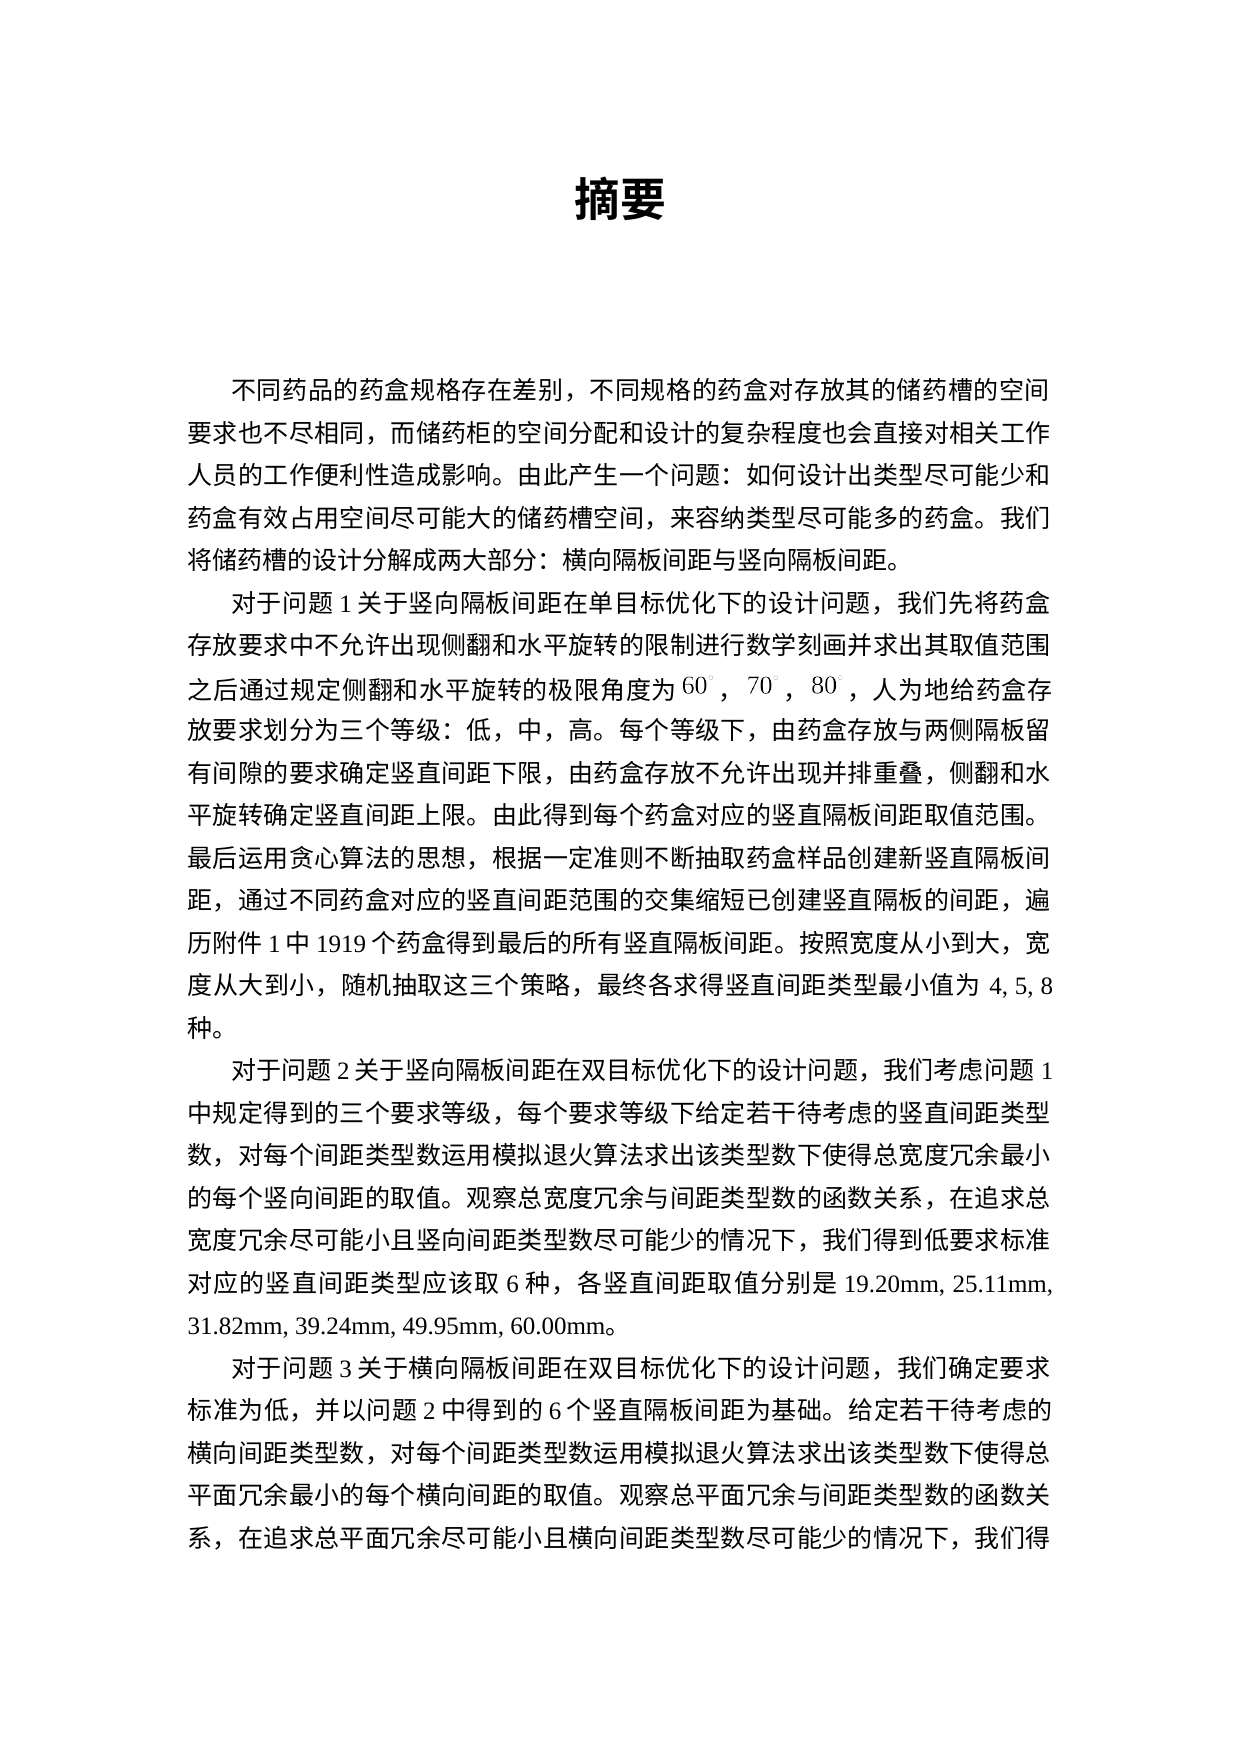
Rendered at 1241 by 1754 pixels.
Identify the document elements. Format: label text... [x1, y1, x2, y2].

text 对于问题1关于竖向隔板间距在单目标优化下的设计问题，我们先将药盒存放要求中不允许出现侧翻和水平旋转的限制进行数学刻画并求出其取值范围，之后通过规定侧翻和水平旋转的极限角度为，，，人为地给药盒存放要求划分为三个等级：低，中，高。每个等级下，由药盒存放与两侧隔板留有间隙的要求确定竖直间距下限，由药盒存放不允许出现并排重叠，侧翻和水平旋转确定竖直间距上限。由此得到每个药盒对应的竖直隔板间距取值范围。最后运用贪心算法的思想，根据一定准则不断抽取药盒样品创建新竖直隔板间距，通过不同药盒对应的竖直间距范围的交集缩短已创建竖直隔板的间距，遍历附件1中1919个药盒得到最后的所有竖直隔板间距。按照宽度从小到大，宽度从大到小，随机抽取这三个策略，最终各求得竖直间距类型最小值为4, 5, 8种。 [187, 580, 1053, 1047]
text 不同药品的药盒规格存在差别，不同规格的药盒对存放其的储药槽的空间要求也不尽相同，而储药柜的空间分配和设计的复杂程度也会直接对相关工作人员的工作便利性造成影响。由此产生一个问题：如何设计出类型尽可能少和药盒有效占用空间尽可能大的储药槽空间，来容纳类型尽可能多的药盒。我们将储药槽的设计分解成两大部分：横向隔板间距与竖向隔板间距。 [187, 367, 1053, 580]
text 对于问题2关于竖向隔板间距在双目标优化下的设计问题，我们考虑问题1中规定得到的三个要求等级，每个要求等级下给定若干待考虑的竖直间距类型数，对每个间距类型数运用模拟退火算法求出该类型数下使得总宽度冗余最小的每个竖向间距的取值。观察总宽度冗余与间距类型数的函数关系，在追求总宽度冗余尽可能小且竖向间距类型数尽可能少的情况下，我们得到低要求标准对应的竖直间距类型应该取6种，各竖直间距取值分别是19.20mm, 25.11mm, 31.82mm, 39.24mm, 49.95mm, 60.00mm。 [187, 1047, 1053, 1345]
subtitle 摘要 [187, 154, 1053, 239]
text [187, 1345, 1053, 1557]
